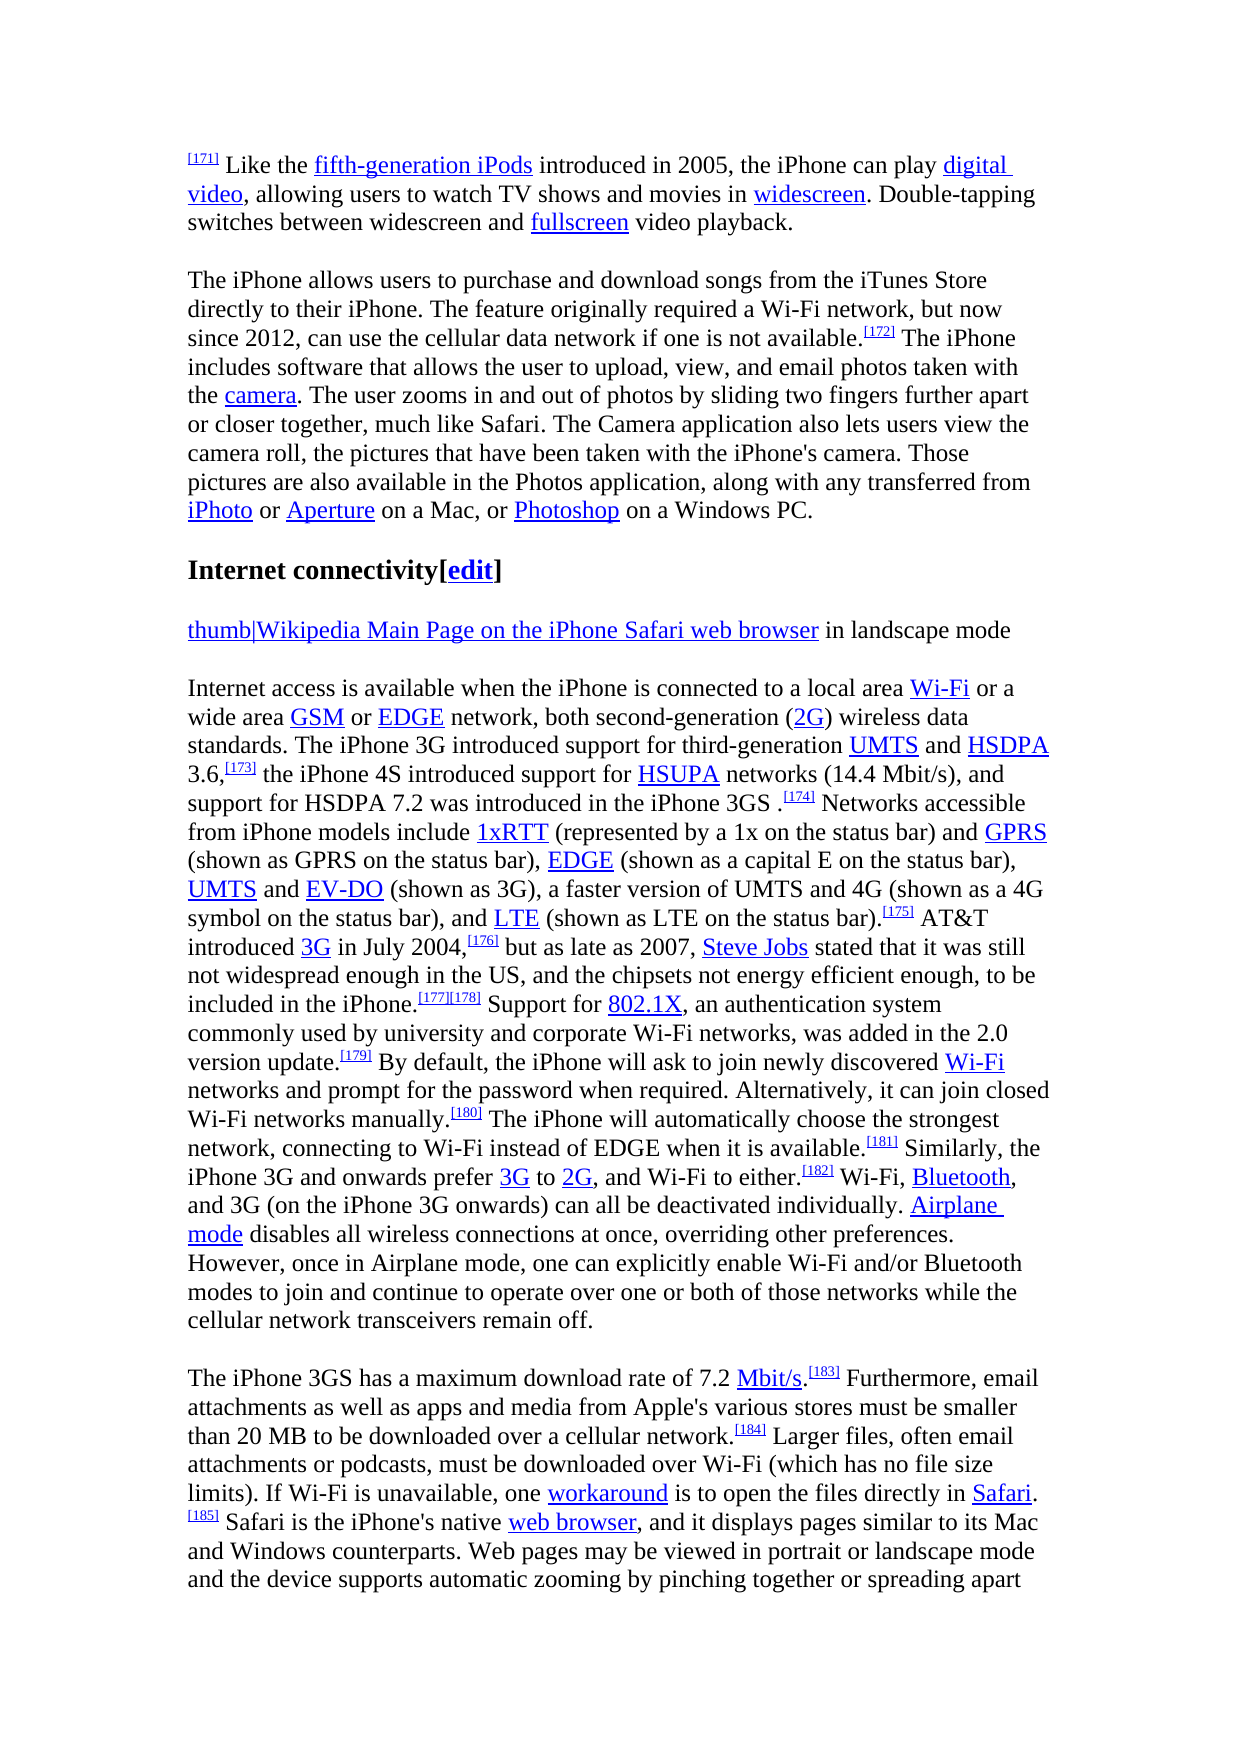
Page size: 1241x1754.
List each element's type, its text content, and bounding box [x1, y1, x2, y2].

text thumb|Wikipedia Main Page on the iPhone Safari web browser in landscape mode [187, 615, 1053, 644]
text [187, 1363, 1053, 1593]
text The iPhone allows users to purchase and download songs from the iTunes Store directly to their iPhone. The feature originally required a Wi-Fi network, but now since 2012, can use the cellular data network if one is not available.[172] The iPhone includes software that allows the user to upload, view, and email photos taken with the camera. The user zooms in and out of photos by sliding two fingers further apart or closer together, much like Safari. The Camera application also lets users view the camera roll, the pictures that have been taken with the iPhone's camera. Those pictures are also available in the Photos application, along with any transferred from iPhoto or Aperture on a Mac, or Photoshop on a Windows PC. [187, 265, 1053, 524]
subtitle Internet connectivity[edit] [187, 553, 1053, 586]
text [187, 150, 1053, 236]
text Internet access is available when the iPhone is connected to a local area Wi-Fi or a wide area GSM or EDGE network, both second-generation (2G) wireless data standards. The iPhone 3G introduced support for third-generation UMTS and HSDPA 3.6,[173] the iPhone 4S introduced support for HSUPA networks (14.4 Mbit/s), and support for HSDPA 7.2 was introduced in the iPhone 3GS .[174] Networks accessible from iPhone models include 1xRTT (represented by a 1x on the status bar) and GPRS (shown as GPRS on the status bar), EDGE (shown as a capital E on the status bar), UMTS and EV-DO (shown as 3G), a faster version of UMTS and 4G (shown as a 4G symbol on the status bar), and LTE (shown as LTE on the status bar).[175] AT&T introduced 3G in July 2004,[176] but as late as 2007, Steve Jobs stated that it was still not widespread enough in the US, and the chipsets not energy efficient enough, to be included in the iPhone.[177][178] Support for 802.1X, an authentication system commonly used by university and corporate Wi-Fi networks, was added in the 2.0 version update.[179] By default, the iPhone will ask to join newly discovered Wi-Fi networks and prompt for the password when required. Alternatively, it can join closed Wi-Fi networks manually.[180] The iPhone will automatically choose the strongest network, connecting to Wi-Fi instead of EDGE when it is available.[181] Similarly, the iPhone 3G and onwards prefer 3G to 2G, and Wi-Fi to either.[182] Wi-Fi, Bluetooth, and 3G (on the iPhone 3G onwards) can all be deactivated individually. Airplane mode disables all wireless connections at once, overriding other preferences. However, once in Airplane mode, one can explicitly enable Wi-Fi and/or Bluetooth modes to join and continue to operate over one or both of those networks while the cellular network transceivers remain off. [187, 673, 1053, 1334]
